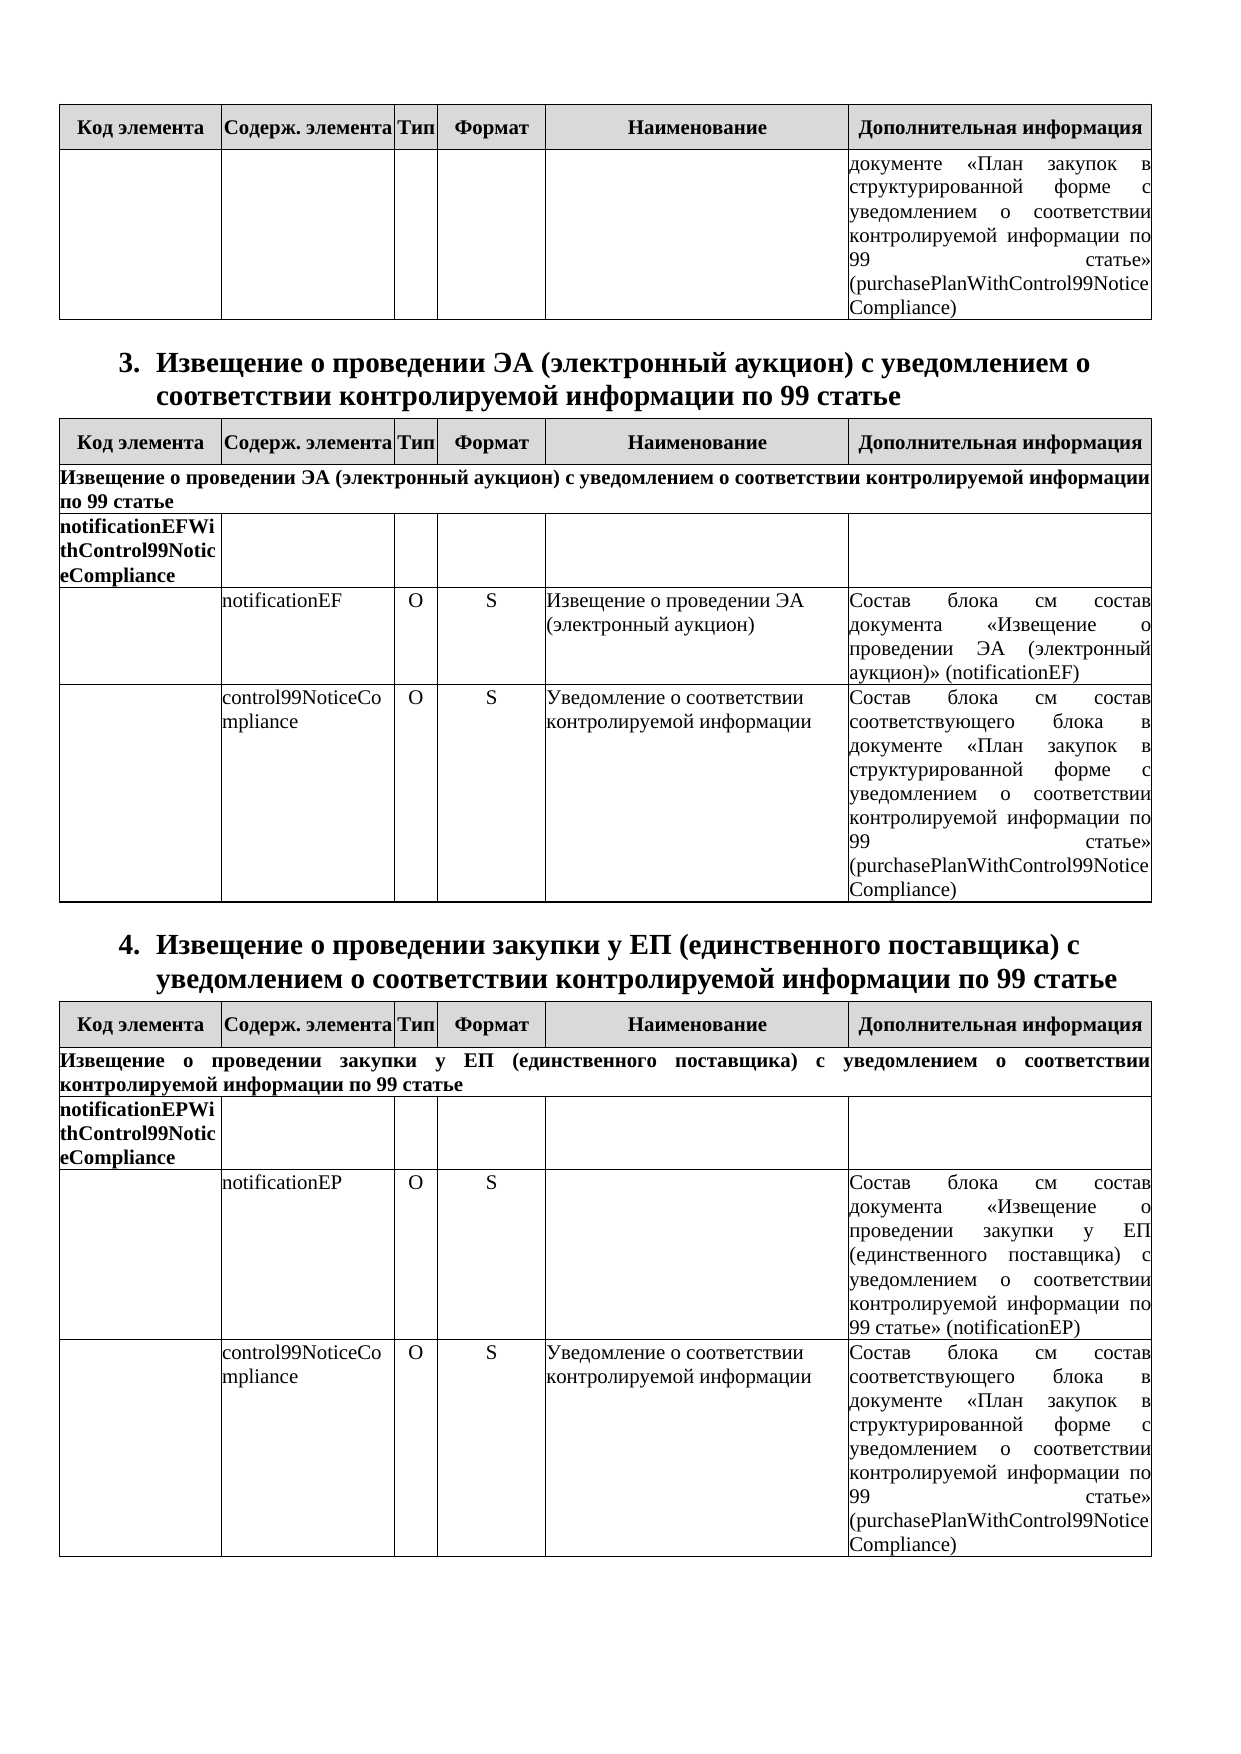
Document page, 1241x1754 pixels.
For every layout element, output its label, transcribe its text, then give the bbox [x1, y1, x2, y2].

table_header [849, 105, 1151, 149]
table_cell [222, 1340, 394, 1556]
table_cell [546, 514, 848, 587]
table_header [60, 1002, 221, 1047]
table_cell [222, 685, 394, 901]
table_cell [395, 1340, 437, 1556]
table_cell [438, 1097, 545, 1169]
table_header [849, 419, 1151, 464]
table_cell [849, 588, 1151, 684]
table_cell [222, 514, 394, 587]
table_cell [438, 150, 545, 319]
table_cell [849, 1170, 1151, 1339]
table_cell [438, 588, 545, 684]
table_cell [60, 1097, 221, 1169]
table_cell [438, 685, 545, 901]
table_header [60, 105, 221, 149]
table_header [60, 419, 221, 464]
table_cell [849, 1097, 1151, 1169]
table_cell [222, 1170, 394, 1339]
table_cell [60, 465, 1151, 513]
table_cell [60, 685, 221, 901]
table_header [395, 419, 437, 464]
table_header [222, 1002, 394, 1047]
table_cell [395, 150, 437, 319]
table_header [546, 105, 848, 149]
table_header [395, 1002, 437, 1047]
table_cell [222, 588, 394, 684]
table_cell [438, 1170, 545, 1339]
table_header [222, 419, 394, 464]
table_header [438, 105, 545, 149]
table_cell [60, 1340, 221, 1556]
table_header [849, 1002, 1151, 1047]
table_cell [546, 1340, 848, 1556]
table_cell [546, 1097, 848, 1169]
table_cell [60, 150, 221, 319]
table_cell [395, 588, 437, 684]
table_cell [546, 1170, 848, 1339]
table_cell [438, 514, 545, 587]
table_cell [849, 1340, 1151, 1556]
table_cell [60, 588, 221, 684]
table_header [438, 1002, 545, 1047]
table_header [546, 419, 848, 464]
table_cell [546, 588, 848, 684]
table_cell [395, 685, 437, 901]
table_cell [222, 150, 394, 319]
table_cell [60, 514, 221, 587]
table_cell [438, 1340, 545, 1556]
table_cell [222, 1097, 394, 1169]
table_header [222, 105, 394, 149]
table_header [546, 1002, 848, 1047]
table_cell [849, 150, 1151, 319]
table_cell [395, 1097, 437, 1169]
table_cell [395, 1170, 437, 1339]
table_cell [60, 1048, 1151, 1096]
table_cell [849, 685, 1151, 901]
subtitle Извещение о проведении ЭА (электронный аукцион) с уведомлением о соответствии контролируемой информации по 99 статье [118, 345, 1152, 412]
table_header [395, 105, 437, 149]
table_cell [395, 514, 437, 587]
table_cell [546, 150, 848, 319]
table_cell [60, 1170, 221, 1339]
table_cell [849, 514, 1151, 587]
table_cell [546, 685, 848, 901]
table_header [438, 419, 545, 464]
subtitle Извещение о проведении закупки у ЕП (единственного поставщика) с уведомлением о соответствии контролируемой информации по 99 статье [118, 927, 1152, 994]
